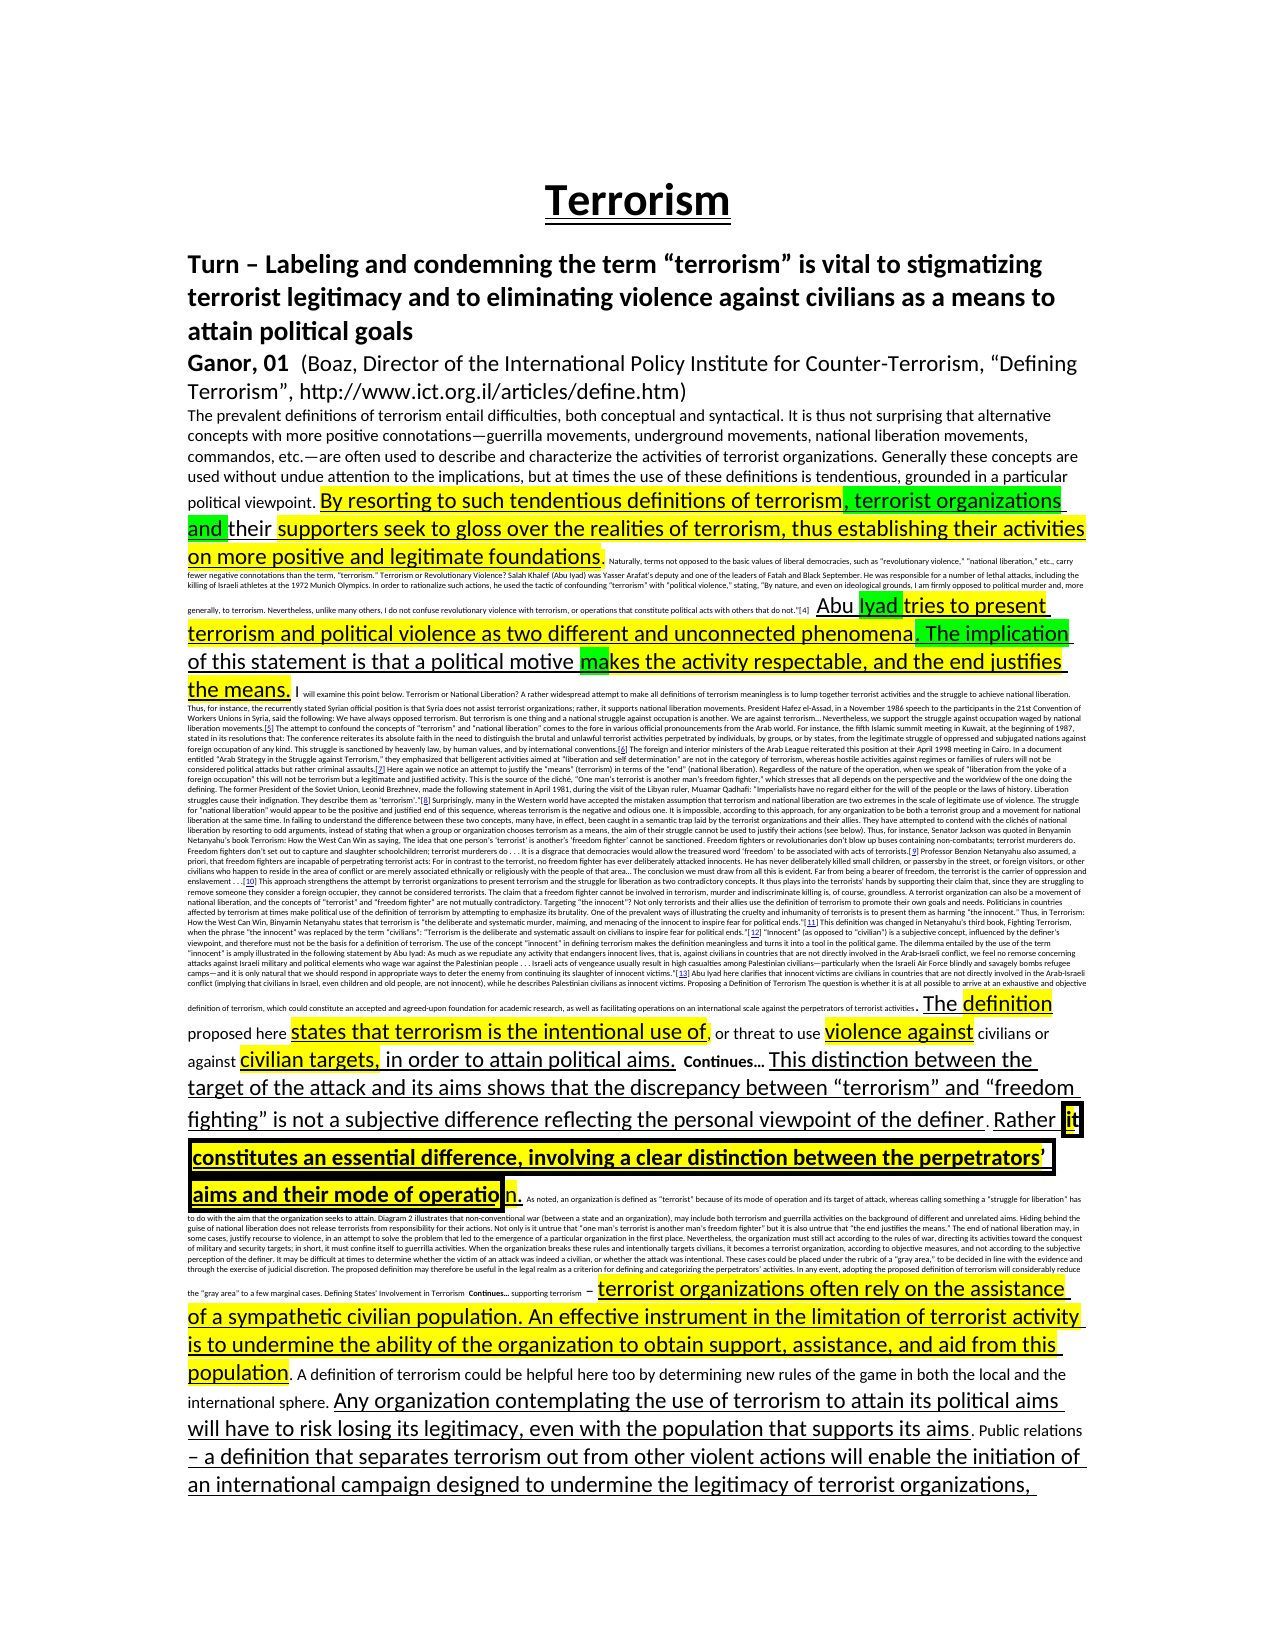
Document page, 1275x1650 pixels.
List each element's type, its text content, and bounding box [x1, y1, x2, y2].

text Ganor, 01 (Boaz, Director of the International Policy Institute for Counter-Terrorism, “Defining Terrorism”, http://www.ict.org.il/articles/define.htm) [187, 347, 1087, 405]
subtitle Terrorism [187, 171, 1087, 227]
subtitle Turn – Labeling and condemning the term “terrorism” is vital to stigmatizing terrorist legitimacy and to eliminating violence against civilians as a means to attain political goals [187, 248, 1087, 347]
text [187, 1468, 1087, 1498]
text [187, 405, 1087, 1467]
